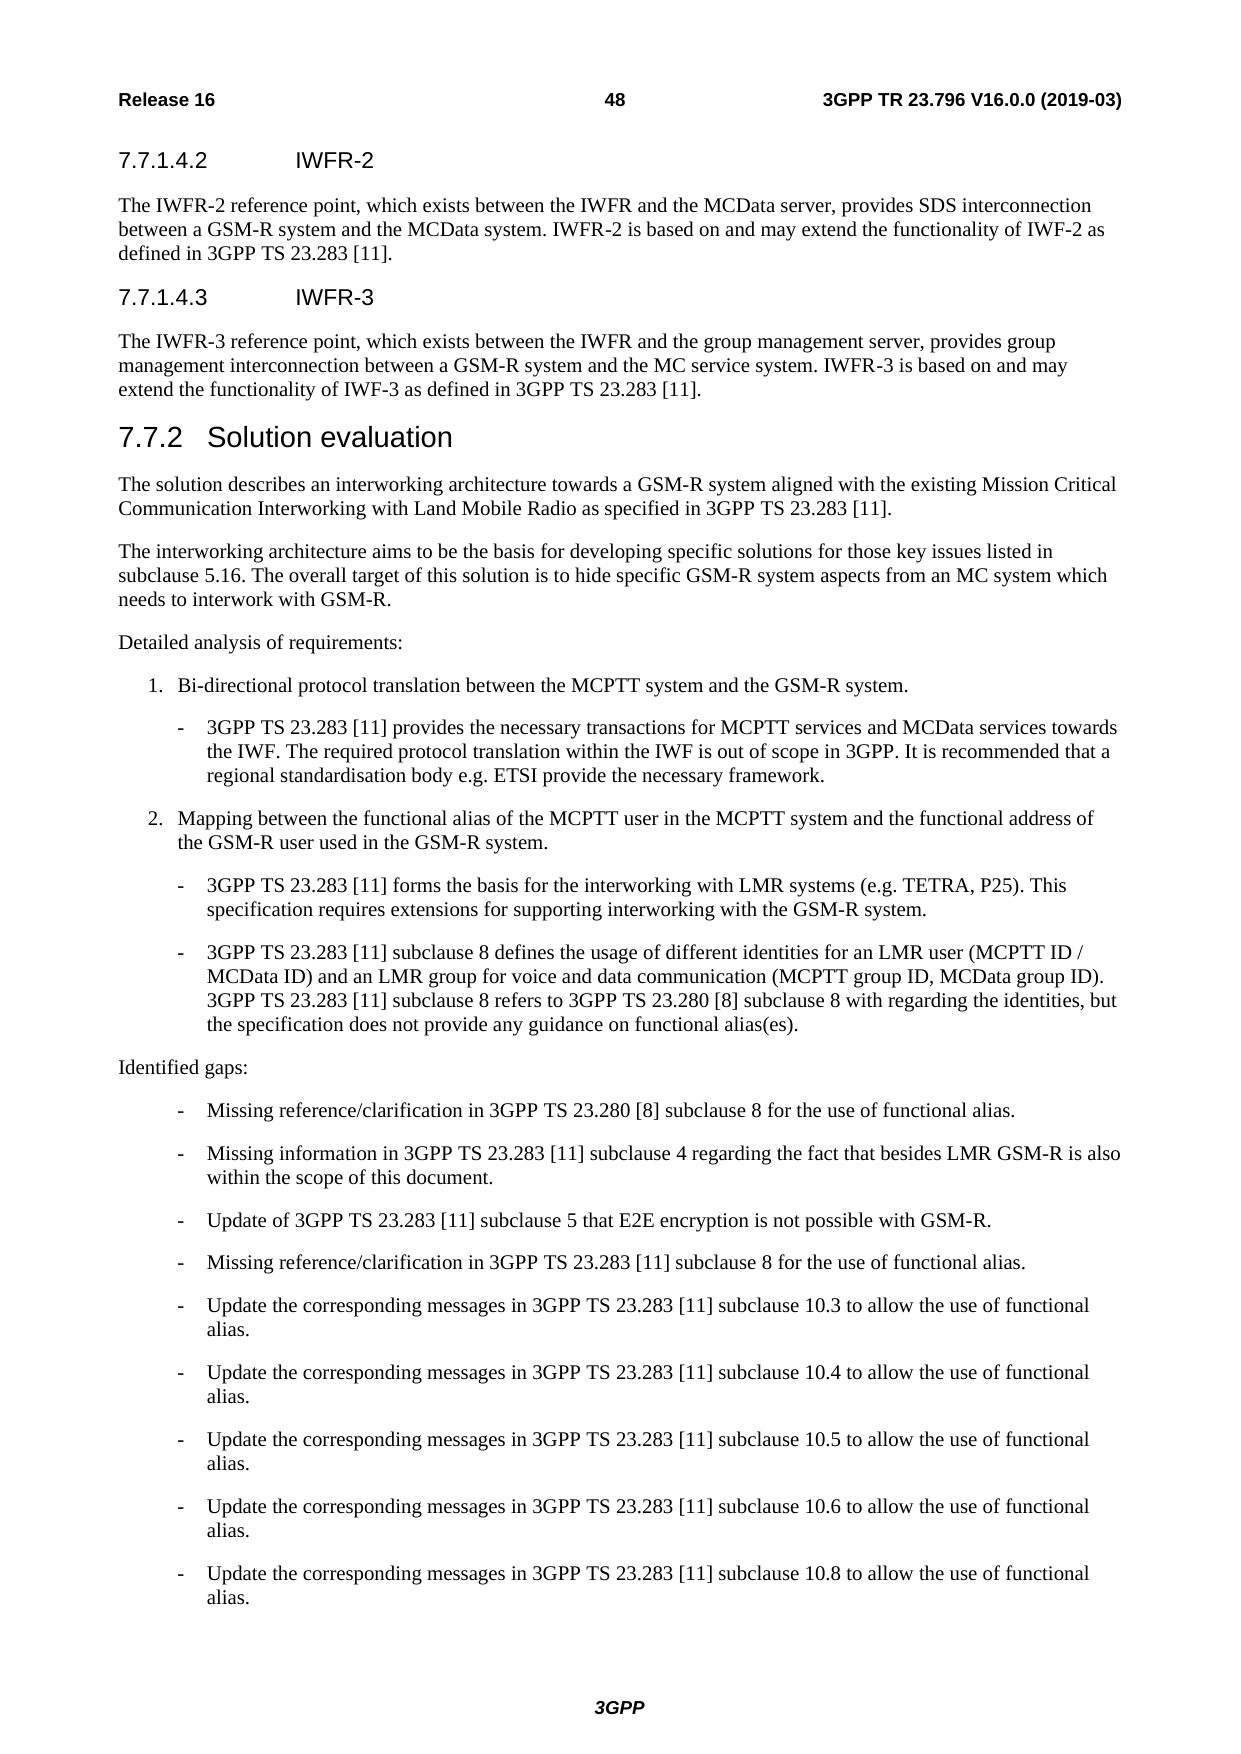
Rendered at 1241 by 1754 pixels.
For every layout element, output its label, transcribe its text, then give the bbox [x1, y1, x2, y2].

text - Update the corresponding messages in 3GPP TS 23.283 [11] subclause 10.5 to allow the use of functional alias. [177, 1427, 1122, 1475]
text - Update of 3GPP TS 23.283 [11] subclause 5 that E2E encryption is not possible with GSM-R. [177, 1207, 1122, 1232]
text - Update the corresponding messages in 3GPP TS 23.283 [11] subclause 10.3 to allow the use of functional alias. [177, 1293, 1122, 1341]
text The IWFR-2 reference point, which exists between the IWFR and the MCData server, provides SDS interconnection between a GSM-R system and the MCData system. IWFR-2 is based on and may extend the functionality of IWF-2 as defined in 3GPP TS 23.283 [11]. [118, 193, 1122, 265]
text - 3GPP TS 23.283 [11] provides the necessary transactions for MCPTT services and MCData services towards the IWF. The required protocol translation within the IWF is out of scope in 3GPP. It is recommended that a regional standardisation body e.g. ETSI provide the necessary framework. [177, 715, 1122, 787]
text The IWFR-3 reference point, which exists between the IWFR and the group management server, provides group management interconnection between a GSM-R system and the MC service system. IWFR-3 is based on and may extend the functionality of IWF-3 as defined in 3GPP TS 23.283 [11]. [118, 329, 1122, 401]
text - Update the corresponding messages in 3GPP TS 23.283 [11] subclause 10.4 to allow the use of functional alias. [177, 1360, 1122, 1408]
text - 3GPP TS 23.283 [11] forms the basis for the interworking with LMR systems (e.g. TETRA, P25). This specification requires extensions for supporting interworking with the GSM-R system. [177, 873, 1122, 921]
text 2. Mapping between the functional alias of the MCPTT user in the MCPTT system and the functional address of the GSM-R user used in the GSM-R system. [148, 806, 1122, 854]
text - 3GPP TS 23.283 [11] subclause 8 defines the usage of different identities for an LMR user (MCPTT ID / MCData ID) and an LMR group for voice and data communication (MCPTT group ID, MCData group ID). 3GPP TS 23.283 [11] subclause 8 refers to 3GPP TS 23.280 [8] subclause 8 with regarding the identities, but the specification does not provide any guidance on functional alias(es). [177, 940, 1122, 1036]
text - Update the corresponding messages in 3GPP TS 23.283 [11] subclause 10.6 to allow the use of functional alias. [177, 1494, 1122, 1542]
text 1. Bi-directional protocol translation between the MCPTT system and the GSM-R system. [148, 672, 1122, 697]
text - Missing reference/clarification in 3GPP TS 23.280 [8] subclause 8 for the use of functional alias. [177, 1098, 1122, 1122]
subtitle 7.7.1.4.3 IWFR-3 [118, 283, 1122, 310]
text - Update the corresponding messages in 3GPP TS 23.283 [11] subclause 10.8 to allow the use of functional alias. [177, 1561, 1122, 1609]
subtitle 7.7.1.4.2 IWFR-2 [118, 147, 1122, 174]
text - Missing information in 3GPP TS 23.283 [11] subclause 4 regarding the fact that besides LMR GSM-R is also within the scope of this document. [177, 1141, 1122, 1189]
text The interworking architecture aims to be the basis for developing specific solutions for those key issues listed in subclause 5.16. The overall target of this solution is to hide specific GSM-R system aspects from an MC system which needs to interwork with GSM-R. [118, 539, 1122, 611]
subtitle 7.7.2 Solution evaluation [118, 419, 1122, 453]
text Identified gaps: [118, 1055, 1122, 1079]
text Detailed analysis of requirements: [118, 630, 1122, 654]
text The solution describes an interworking architecture towards a GSM-R system aligned with the existing Mission Critical Communication Interworking with Land Mobile Radio as specified in 3GPP TS 23.283 [11]. [118, 472, 1122, 520]
text - Missing reference/clarification in 3GPP TS 23.283 [11] subclause 8 for the use of functional alias. [177, 1250, 1122, 1274]
